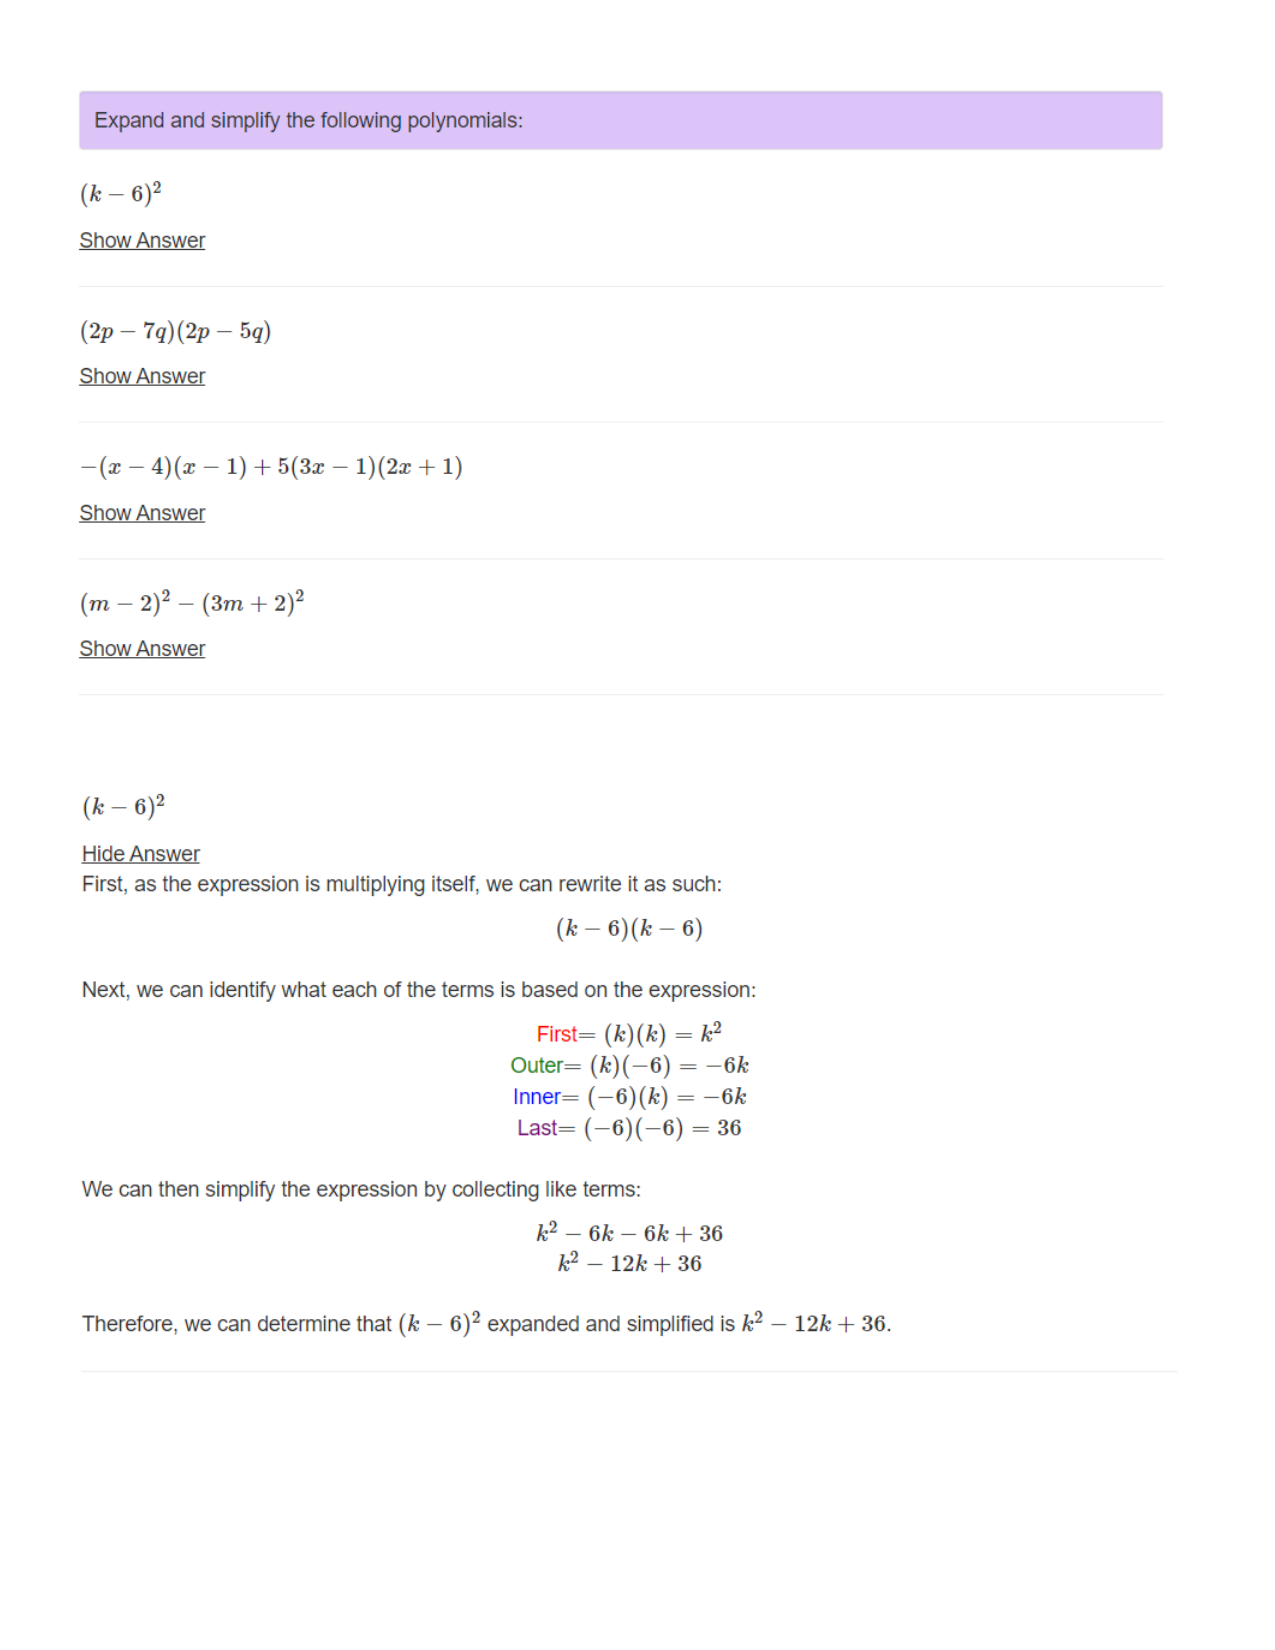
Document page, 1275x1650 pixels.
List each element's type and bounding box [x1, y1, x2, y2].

picture [73, 75, 1199, 712]
picture [73, 782, 1199, 1389]
